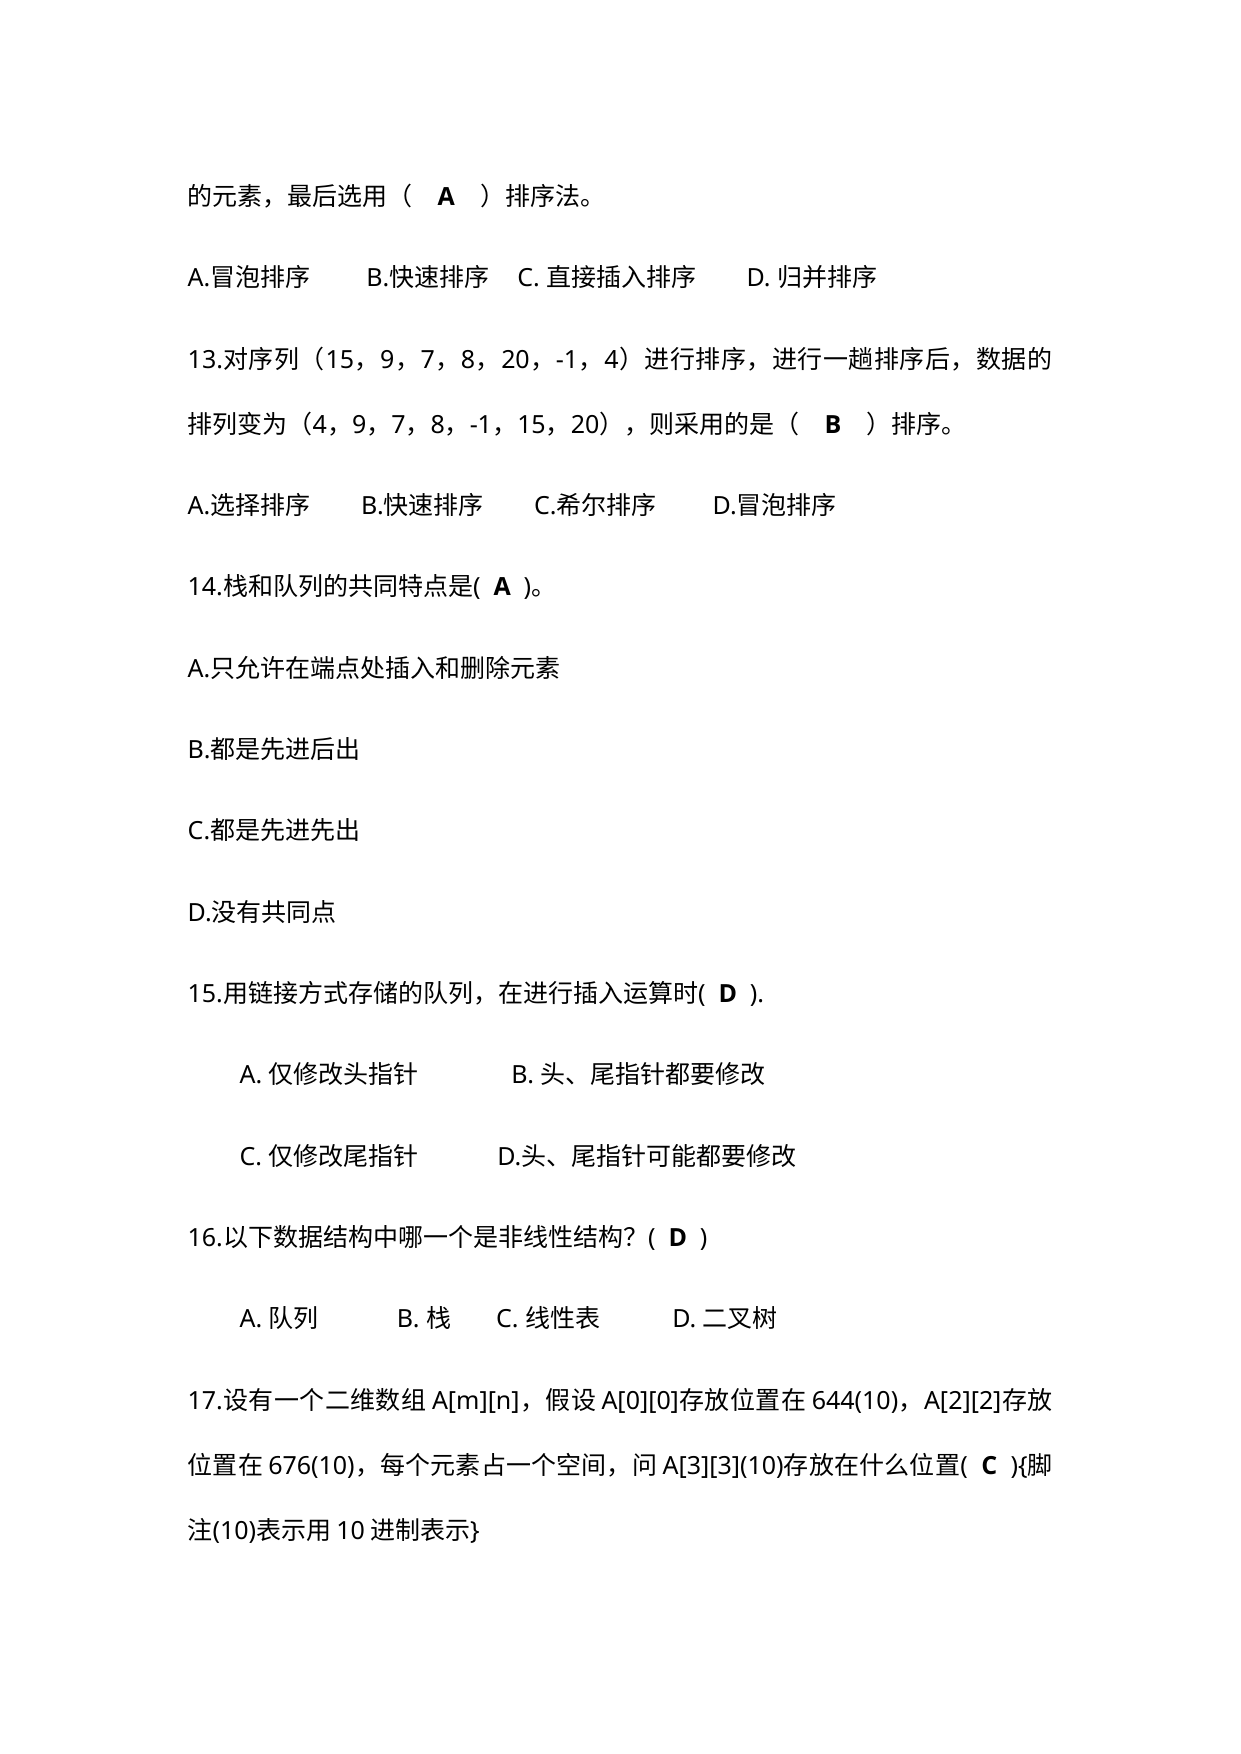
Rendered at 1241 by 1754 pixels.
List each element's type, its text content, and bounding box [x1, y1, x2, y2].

text A.选择排序 B.快速排序 C.希尔排序 D.冒泡排序 [187, 471, 1053, 536]
text 14.栈和队列的共同特点是( A )。 [187, 552, 1053, 617]
text D.没有共同点 [187, 878, 1053, 943]
text A.冒泡排序 B.快速排序 C. 直接插入排序 D. 归并排序 [187, 243, 1053, 308]
text C.都是先进先出 [187, 796, 1053, 861]
text B.都是先进后出 [187, 715, 1053, 780]
text 17.设有一个二维数组A[m][n]，假设A[0][0]存放位置在644(10)，A[2][2]存放位置在676(10)，每个元素占一个空间，问A[3][3](10)存放在什么位置( C ){脚注(10)表示用10进制表示} [187, 1366, 1053, 1561]
text 13.对序列（15，9，7，8，20，-1，4）进行排序，进行一趟排序后，数据的排列变为（4，9，7，8，-1，15，20），则采用的是（ B ）排序。 [187, 325, 1053, 455]
text A.只允许在端点处插入和删除元素 [187, 634, 1053, 699]
text C. 仅修改尾指针 D.头、尾指针可能都要修改 [187, 1122, 1053, 1187]
text A. 仅修改头指针 B. 头、尾指针都要修改 [187, 1041, 1053, 1106]
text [187, 162, 1053, 227]
text 15.用链接方式存储的队列，在进行插入运算时( D ). [187, 959, 1053, 1024]
text A. 队列 B. 栈 C. 线性表 D. 二叉树 [187, 1284, 1053, 1349]
text 16.以下数据结构中哪一个是非线性结构？( D ) [187, 1203, 1053, 1268]
